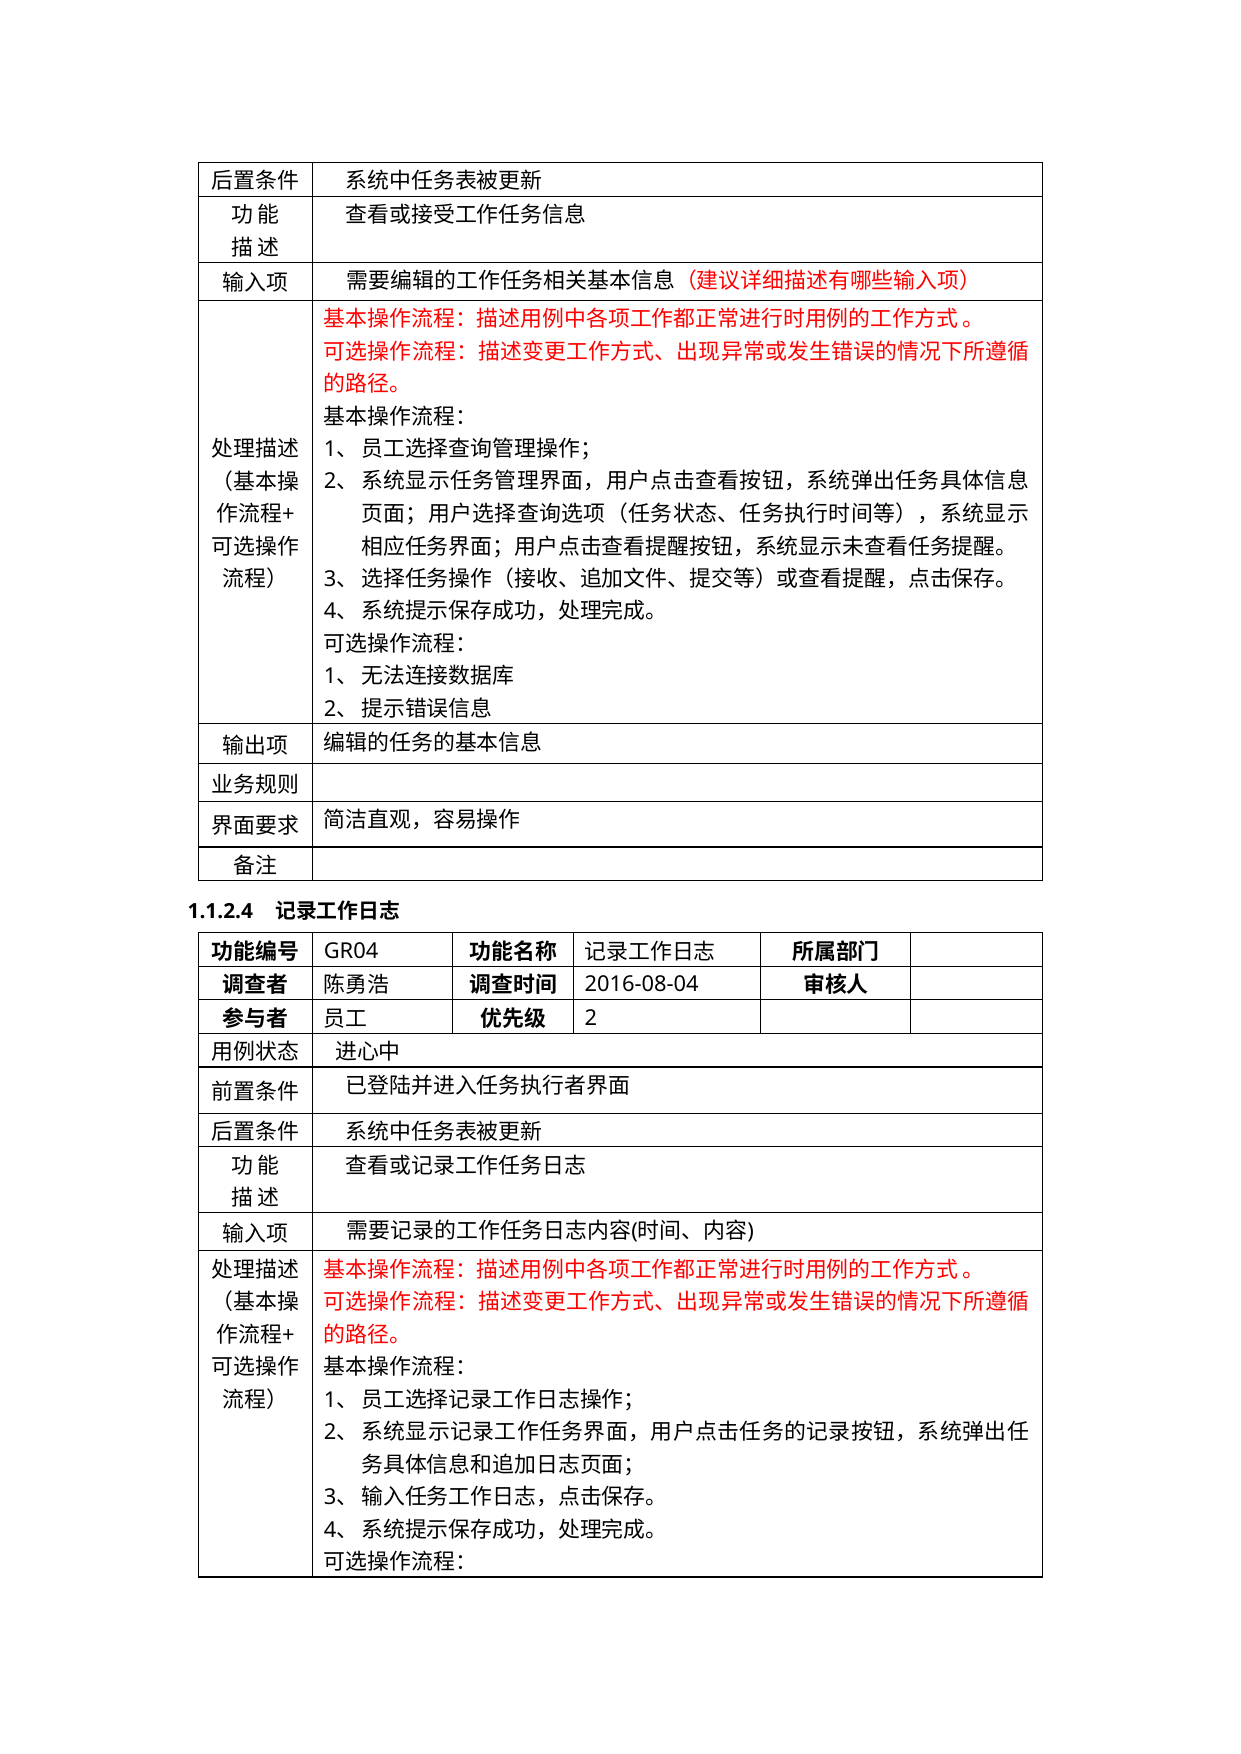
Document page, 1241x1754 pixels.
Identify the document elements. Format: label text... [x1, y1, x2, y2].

table_cell 备注 [199, 848, 312, 880]
table_cell 界面要求 [199, 802, 312, 846]
table_cell 查看或记录工作任务日志 [313, 1147, 1042, 1212]
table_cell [199, 1251, 312, 1576]
table_cell 需要编辑的工作任务相关基本信息（建议详细描述有哪些输入项） [313, 263, 1042, 300]
table_cell [761, 1000, 910, 1033]
table_cell 输出项 [199, 724, 312, 763]
table_cell 参与者 [199, 1000, 312, 1033]
table_cell 处理描述 （基本操作流程+可选操作流程） [199, 301, 312, 723]
table_cell 查看或接受工作任务信息 [313, 197, 1042, 262]
table_cell [911, 1000, 1042, 1033]
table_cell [313, 1251, 1042, 1576]
table_cell 业务规则 [199, 764, 312, 801]
subtitle 记录工作日志 [187, 893, 1053, 926]
table_cell 优先级 [453, 1000, 573, 1033]
table_cell 员工 [313, 1000, 452, 1033]
table_cell [313, 848, 1042, 880]
table_cell 编辑的任务的基本信息 [313, 724, 1042, 763]
table_cell 需要记录的工作任务日志内容(时间、内容) [313, 1213, 1042, 1250]
table_header 功能名称 [453, 933, 573, 966]
table_cell 2 [574, 1000, 760, 1033]
table_cell 用例状态 [199, 1034, 312, 1066]
table_header 记录工作日志 [574, 933, 760, 966]
table_cell 进心中 [313, 1034, 1042, 1066]
table_cell 输入项 [199, 263, 312, 300]
table_cell 输入项 [199, 1213, 312, 1250]
table_header 功能编号 [199, 933, 312, 966]
table_cell 前置条件 [199, 1068, 312, 1113]
table_header 所属部门 [761, 933, 910, 966]
table_cell 陈勇浩 [313, 967, 452, 999]
table_cell 后置条件 [199, 1114, 312, 1146]
table_cell 审核人 [761, 967, 910, 999]
table_cell 简洁直观，容易操作 [313, 802, 1042, 846]
table_cell [313, 764, 1042, 801]
table_header [911, 933, 1042, 966]
table_cell 功 能 描 述 [199, 1147, 312, 1212]
table_cell 2016-08-04 [574, 967, 760, 999]
table_cell 后置条件 [199, 163, 312, 196]
table_cell 系统中任务表被更新 [313, 163, 1042, 196]
table_cell 功 能 描 述 [199, 197, 312, 262]
table_cell 基本操作流程：描述用例中各项工作都正常进行时用例的工作方式 。 可选操作流程：描述变更工作方式、出现异常或发生错误的情况下所遵循的路径。 基本操作流程： 员工选择查询管理操作； 系统显示任务管理界面，用户点击查看按钮，系统弹出任务具体信息页面；用户选择查询选项（任务状态、任务执行时间等），系统显示相应任务界面；用户点击查看提醒按钮，系统显示未查看任务提醒。 选择任务操作（接收、追加文件、提交等）或查看提醒，点击保存。 系统提示保存成功，处理完成。 可选操作流程： 无法连接数据库 提示错误信息 [313, 301, 1042, 723]
table_cell 调查者 [199, 967, 312, 999]
table_header GR04 [313, 933, 452, 966]
table_cell 已登陆并进入任务执行者界面 [313, 1068, 1042, 1113]
table_cell 系统中任务表被更新 [313, 1114, 1042, 1146]
table_cell 调查时间 [453, 967, 573, 999]
table_cell [911, 967, 1042, 999]
